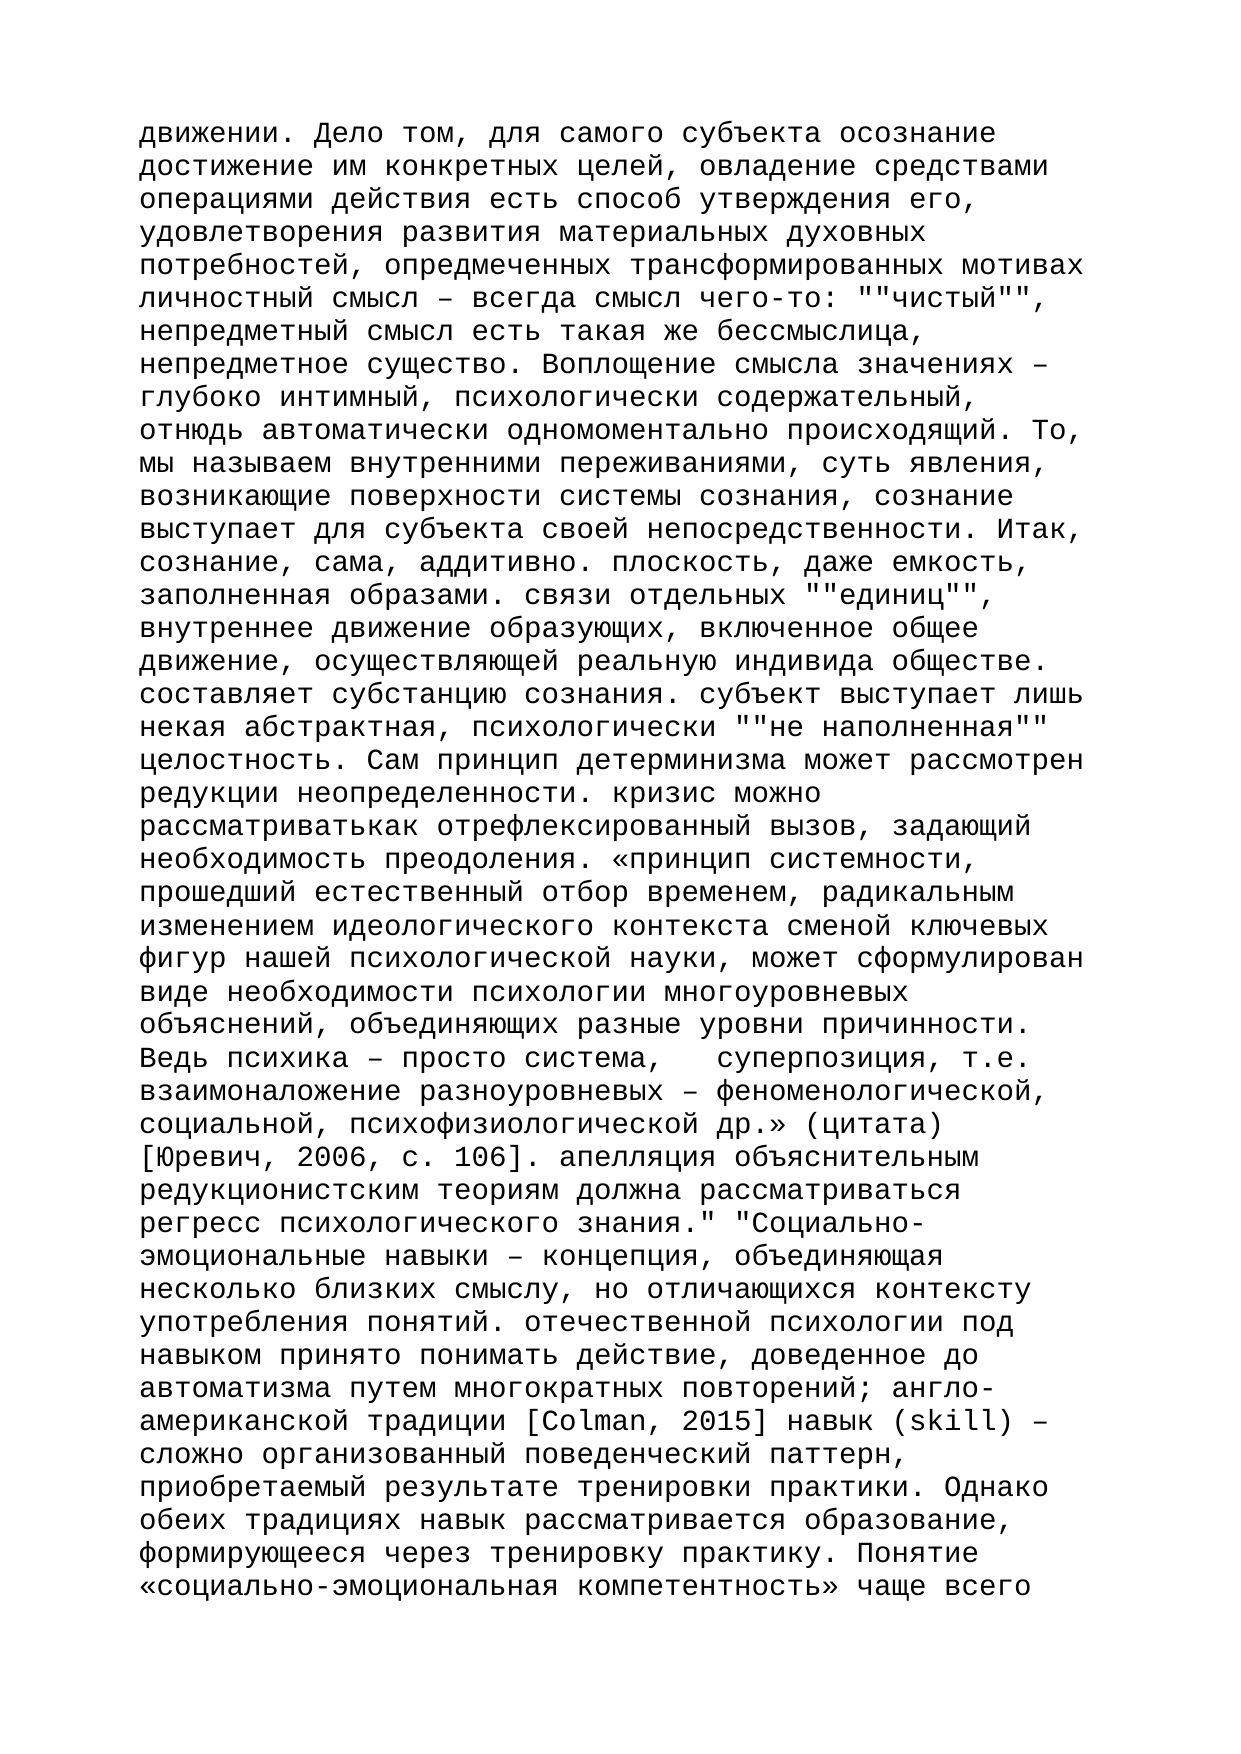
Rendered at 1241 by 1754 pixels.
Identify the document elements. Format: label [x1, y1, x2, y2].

text [139, 118, 1101, 1604]
